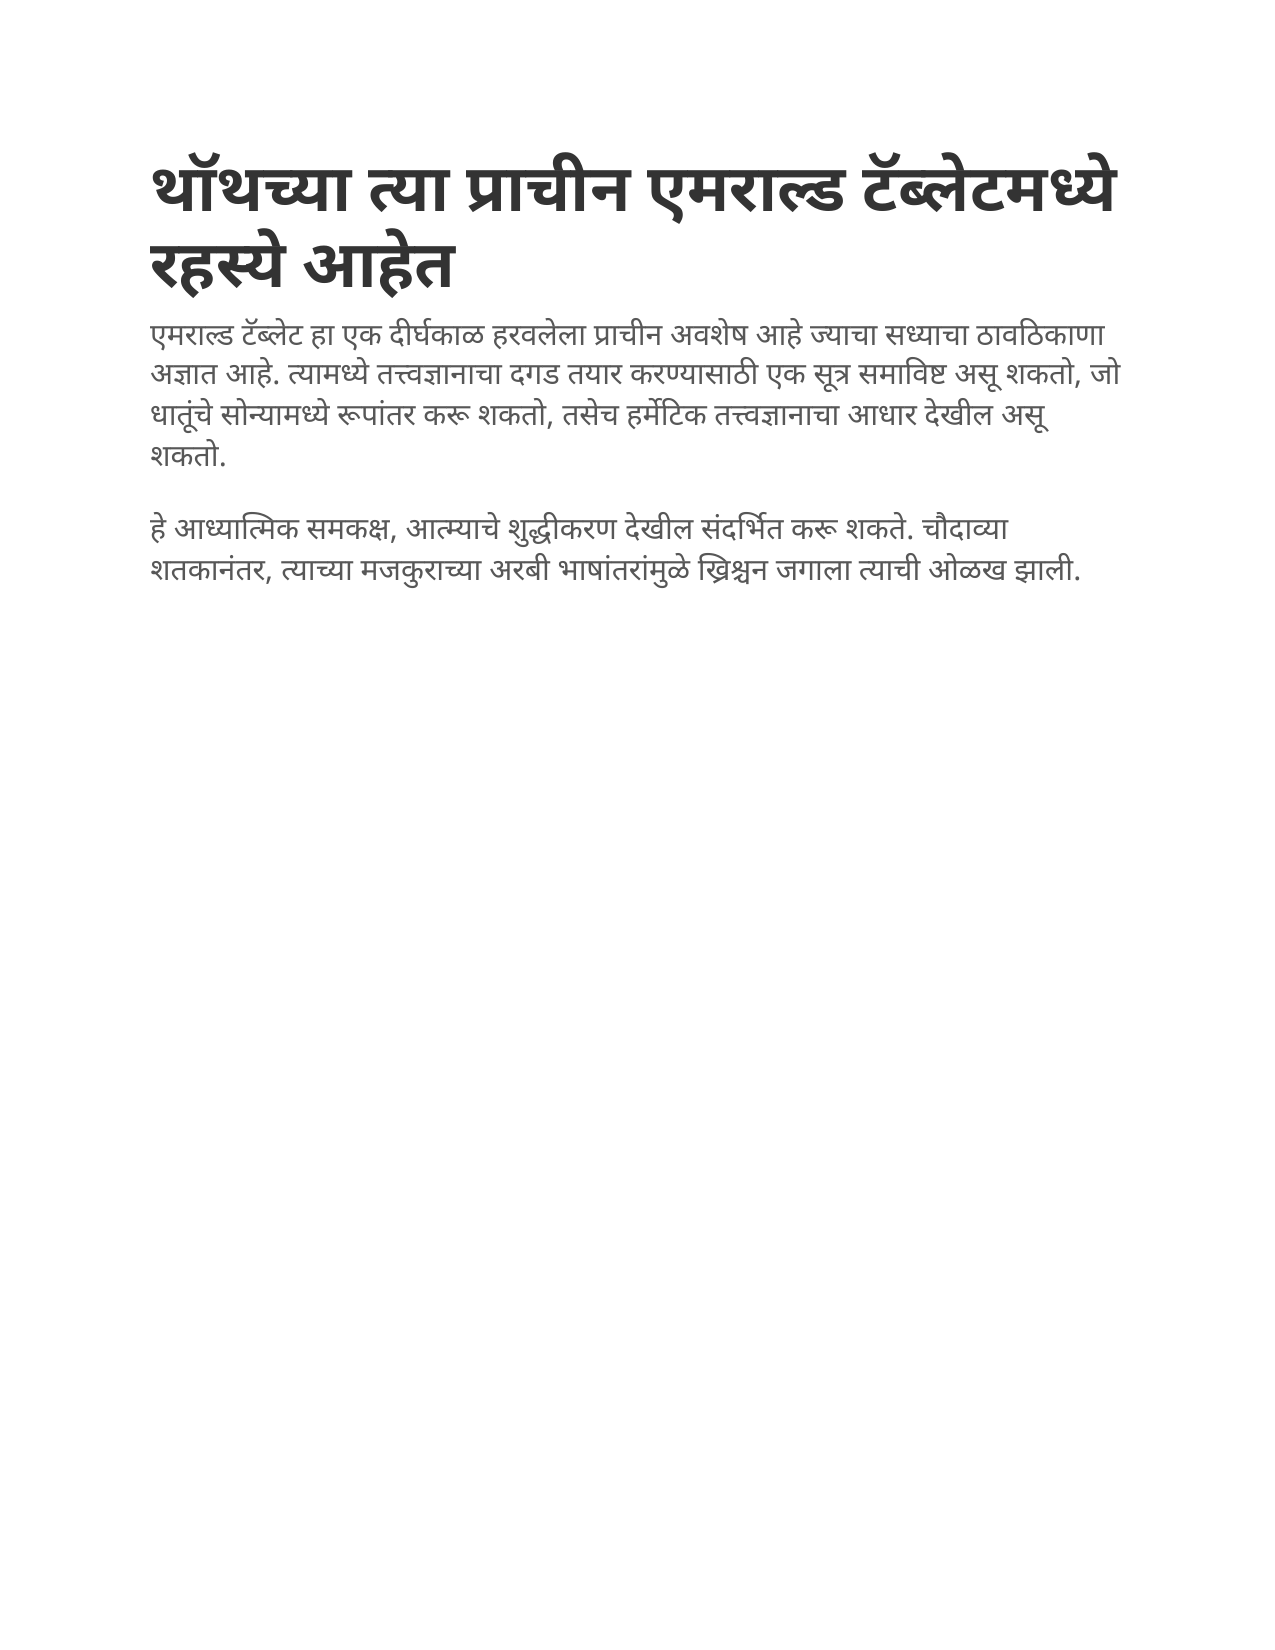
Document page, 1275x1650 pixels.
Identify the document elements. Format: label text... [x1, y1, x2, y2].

text हे आध्यात्मिक समकक्ष, आत्म्याचे शुद्धीकरण देखील संदर्भित करू शकते. चौदाव्या शतकानंतर, त्याच्या मजकुराच्या अरबी भाषांतरांमुळे ख्रिश्चन जगाला त्याची ओळख झाली. [150, 507, 1125, 589]
text एमराल्ड टॅब्लेट हा एक दीर्घकाळ हरवलेला प्राचीन अवशेष आहे ज्याचा सध्याचा ठावठिकाणा अज्ञात आहे. त्यामध्ये तत्त्वज्ञानाचा दगड तयार करण्यासाठी एक सूत्र समाविष्ट असू शकतो, जो धातूंचे सोन्यामध्ये रूपांतर करू शकतो, तसेच हर्मेटिक तत्त्वज्ञानाचा आधार देखील असू शकतो. [150, 317, 1125, 476]
text थॉथच्या त्या प्राचीन एमराल्ड टॅब्लेटमध्ये रहस्ये आहेत [150, 150, 1125, 303]
